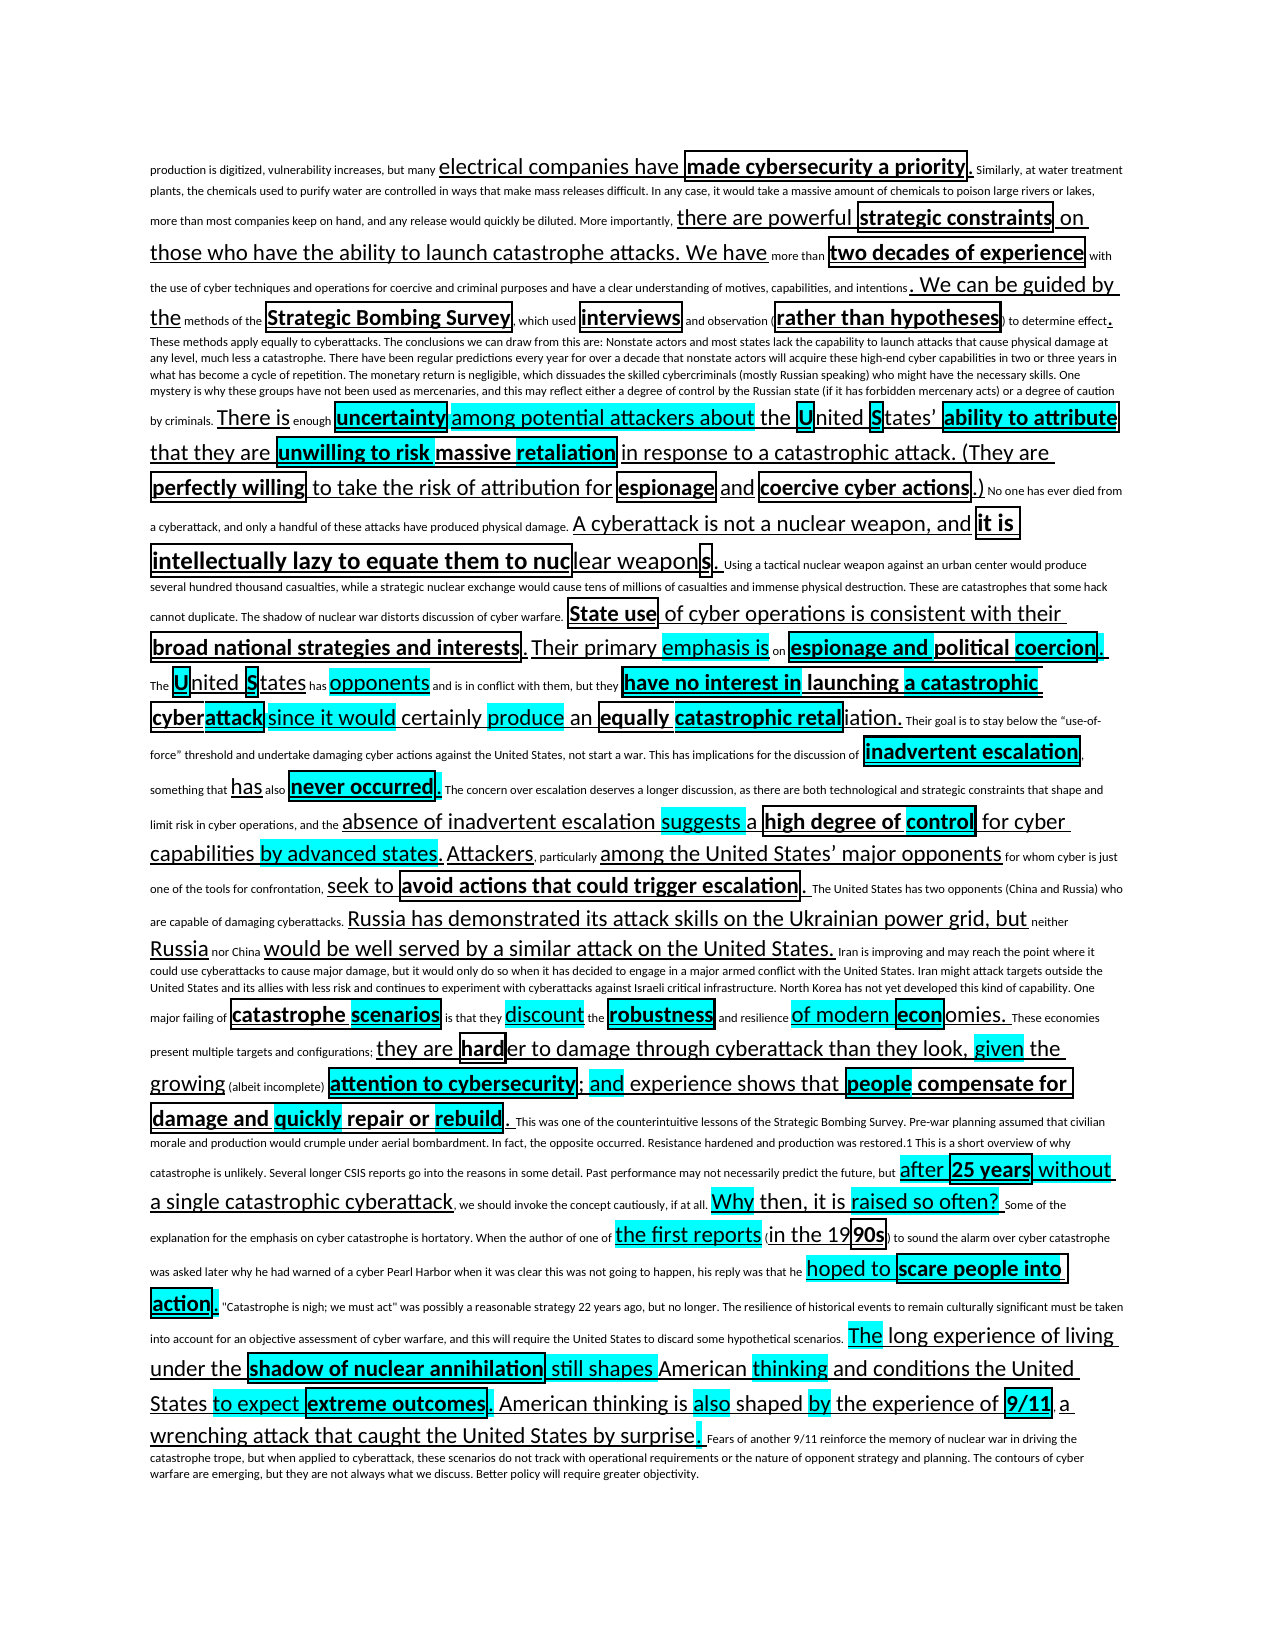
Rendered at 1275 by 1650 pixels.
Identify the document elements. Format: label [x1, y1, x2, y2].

text [150, 150, 1125, 1482]
